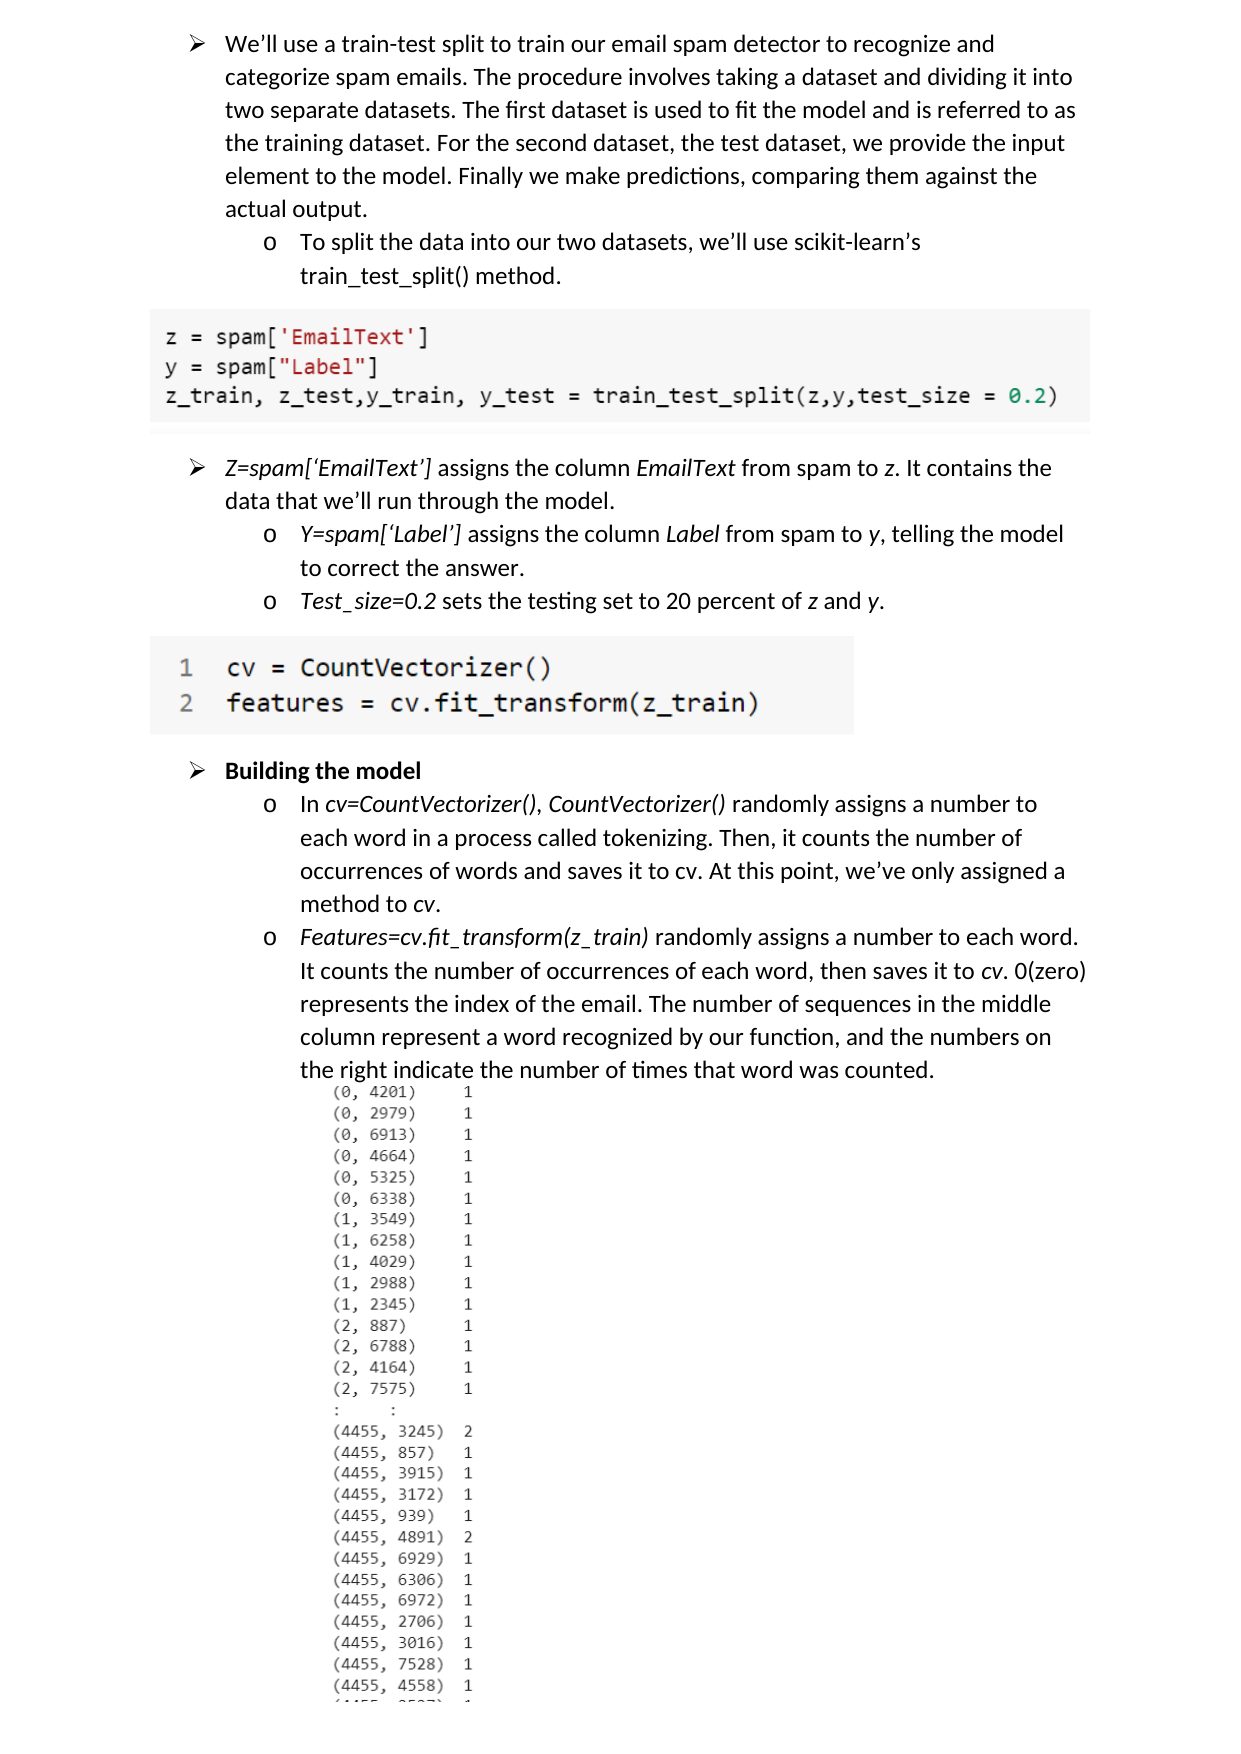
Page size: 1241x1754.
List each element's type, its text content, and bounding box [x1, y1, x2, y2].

picture [150, 636, 854, 737]
list Z=spam[‘EmailText’] assigns the column EmailText from spam to z. It contains the data that we’ll run through the model. [187, 452, 1090, 516]
list Test_size=0.2 sets the testing set to 20 percent of z and y. [262, 585, 1090, 617]
list In cv=CountVectorizer(), CountVectorizer() randomly assigns a number to each word in a process called tokenizing. Then, it counts the number of occurrences of words and saves it to cv. At this point, we’ve only assigned a method to cv. [262, 788, 1090, 918]
list Building the model [187, 755, 1090, 786]
picture [150, 309, 1091, 434]
list To split the data into our two datasets, we’ll use scikit-learn’s train_test_split() method. [262, 226, 1090, 290]
list We’ll use a train-test split to train our email spam detector to recognize and categorize spam emails. The procedure involves taking a dataset and dividing it into two separate datasets. The first dataset is used to fit the model and is referred to as the training dataset. For the second dataset, the test dataset, we provide the input element to the model. Finally we make predictions, comparing them against the actual output. [187, 28, 1090, 223]
list Features=cv.fit_transform(z_train) randomly assigns a number to each word. It counts the number of occurrences of each word, then saves it to cv. 0(zero) represents the index of the email. The number of sequences in the middle column represent a word recognized by our function, and the numbers on the right indicate the number of times that word was counted. [262, 921, 1090, 1084]
picture [300, 1086, 521, 1702]
list Y=spam[‘Label’] assigns the column Label from spam to y, telling the model to correct the answer. [262, 518, 1090, 583]
